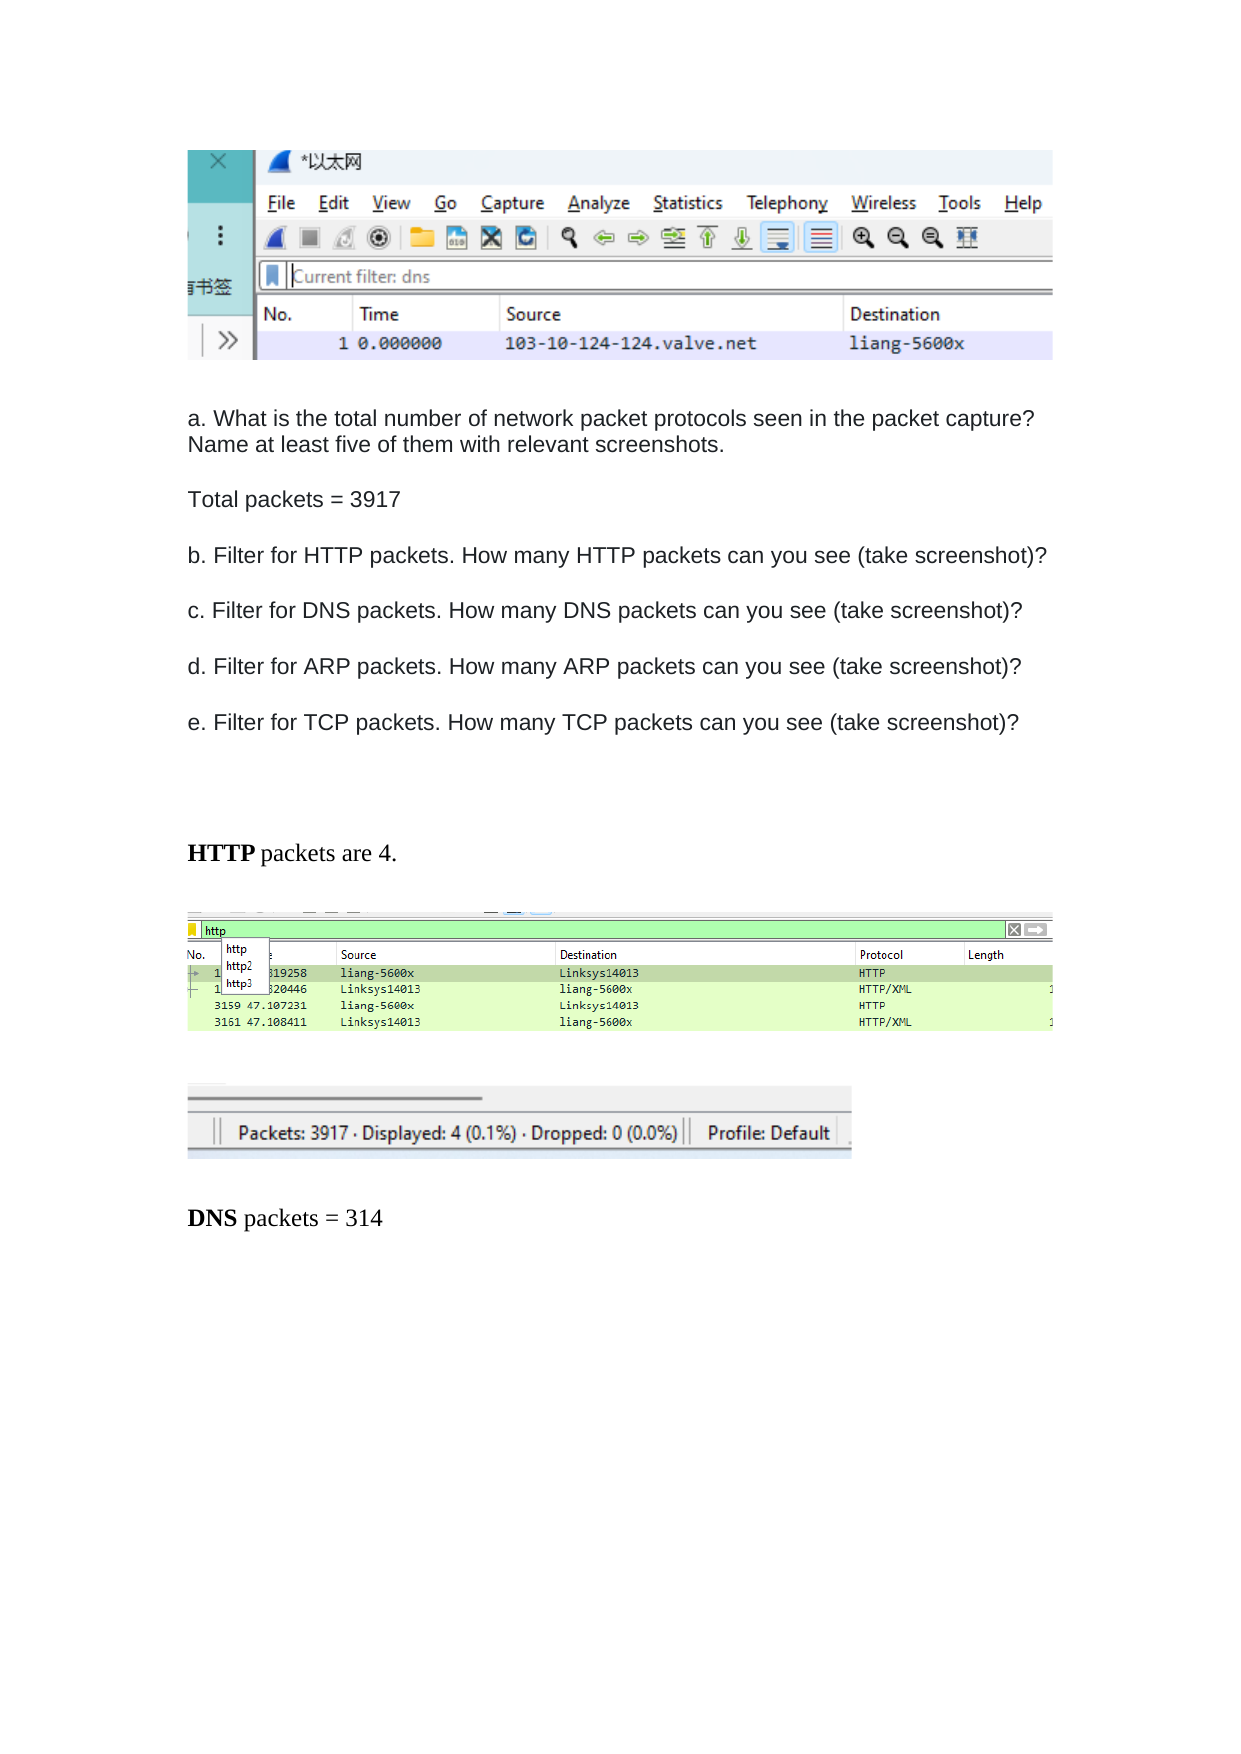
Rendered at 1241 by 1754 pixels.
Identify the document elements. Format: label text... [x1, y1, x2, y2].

text DNS packets = 314 [187, 1203, 1053, 1232]
text e. Filter for TCP packets. How many TCP packets can you see (take screenshot)? [187, 708, 1053, 735]
text d. Filter for ARP packets. How many ARP packets can you see (take screenshot)? [187, 653, 1053, 679]
picture [187, 1083, 852, 1159]
picture [187, 150, 1053, 360]
picture [187, 912, 1053, 1056]
text HTTP packets are 4. [187, 838, 1053, 867]
text a. What is the total number of network packet protocols seen in the packet capture? Name at least five of them with relevant screenshots. [187, 404, 1053, 457]
text b. Filter for HTTP packets. How many HTTP packets can you see (take screenshot)? [187, 542, 1053, 568]
text c. Filter for DNS packets. How many DNS packets can you see (take screenshot)? [187, 597, 1053, 624]
text Total packets = 3917 [187, 486, 1053, 513]
